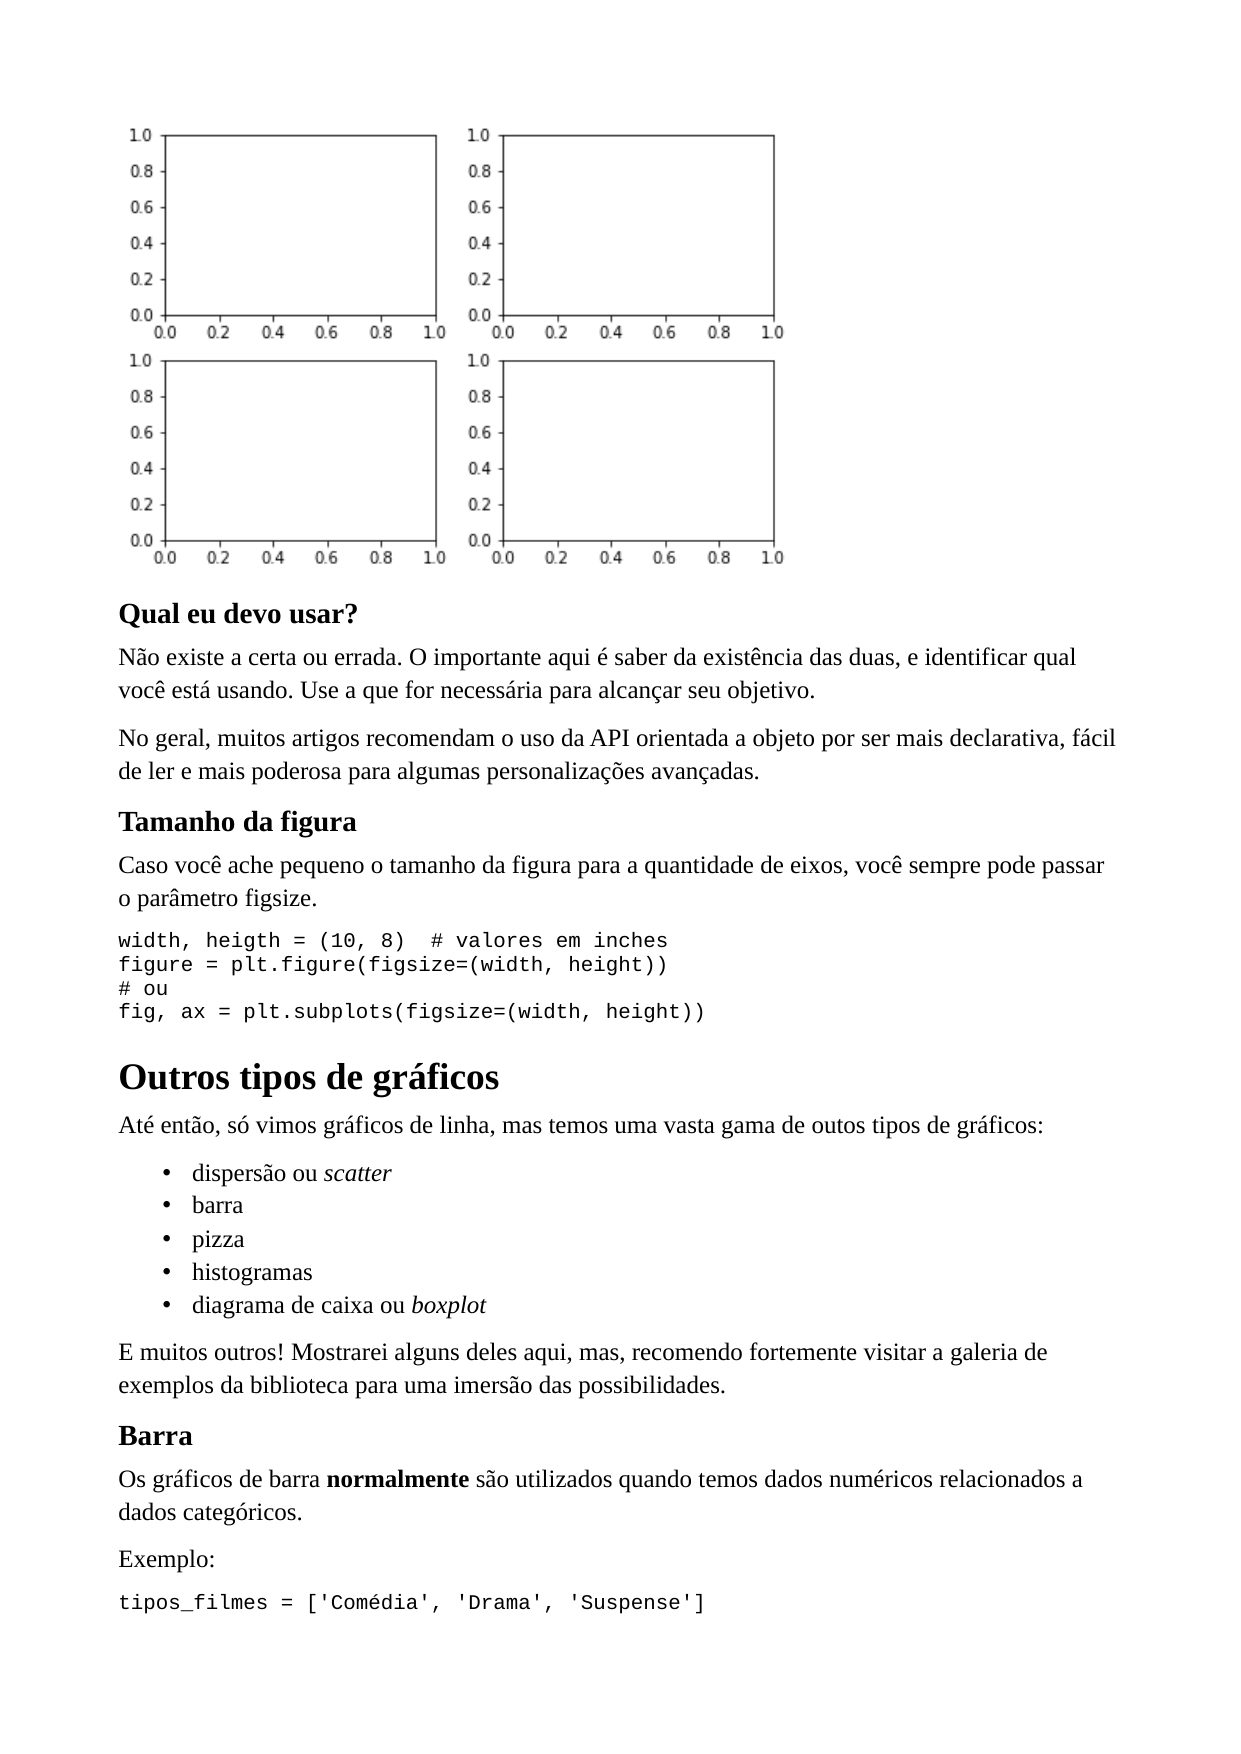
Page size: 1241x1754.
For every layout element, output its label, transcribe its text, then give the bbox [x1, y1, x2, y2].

text Exemplo: [118, 1544, 1122, 1573]
text Até então, só vimos gráficos de linha, mas temos uma vasta gama de outos tipos de gráficos: [118, 1110, 1122, 1139]
text figure = plt.figure(figsize=(width, height)) [118, 954, 1122, 978]
text fig, ax = plt.subplots(figsize=(width, height)) [118, 1001, 1122, 1025]
subtitle Qual eu devo usar? [118, 596, 1122, 630]
text E muitos outros! Mostrarei alguns deles aqui, mas, recomendo fortemente visitar a galeria de exemplos da biblioteca para uma imersão das possibilidades. [118, 1337, 1122, 1399]
subtitle Barra [118, 1418, 1122, 1451]
list barra [162, 1191, 1122, 1219]
text # ou [118, 978, 1122, 1001]
text Não existe a certa ou errada. O importante aqui é saber da existência das duas, e identificar qual você está usando. Use a que for necessária para alcançar seu objetivo. [118, 642, 1122, 704]
subtitle Outros tipos de gráficos [118, 1054, 1122, 1097]
text Caso você ache pequeno o tamanho da figura para a quantidade de eixos, você sempre pode passar o parâmetro figsize. [118, 850, 1122, 911]
list dispersão ou scatter [162, 1158, 1122, 1186]
text Os gráficos de barra normalmente são utilizados quando temos dados numéricos relacionados a dados categóricos. [118, 1464, 1122, 1526]
text tipos_filmes = ['Comédia', 'Drama', 'Suspense'] [118, 1592, 1122, 1616]
text width, heigth = (10, 8) # valores em inches [118, 930, 1122, 954]
list pizza [162, 1224, 1122, 1252]
subtitle Tamanho da figura [118, 804, 1122, 837]
list diagrama de caixa ou boxplot [162, 1290, 1122, 1318]
text No geral, muitos artigos recomendam o uso da API orientada a objeto por ser mais declarativa, fácil de ler e mais poderosa para algumas personalizações avançadas. [118, 723, 1122, 785]
list histogramas [162, 1257, 1122, 1285]
picture [118, 118, 797, 578]
